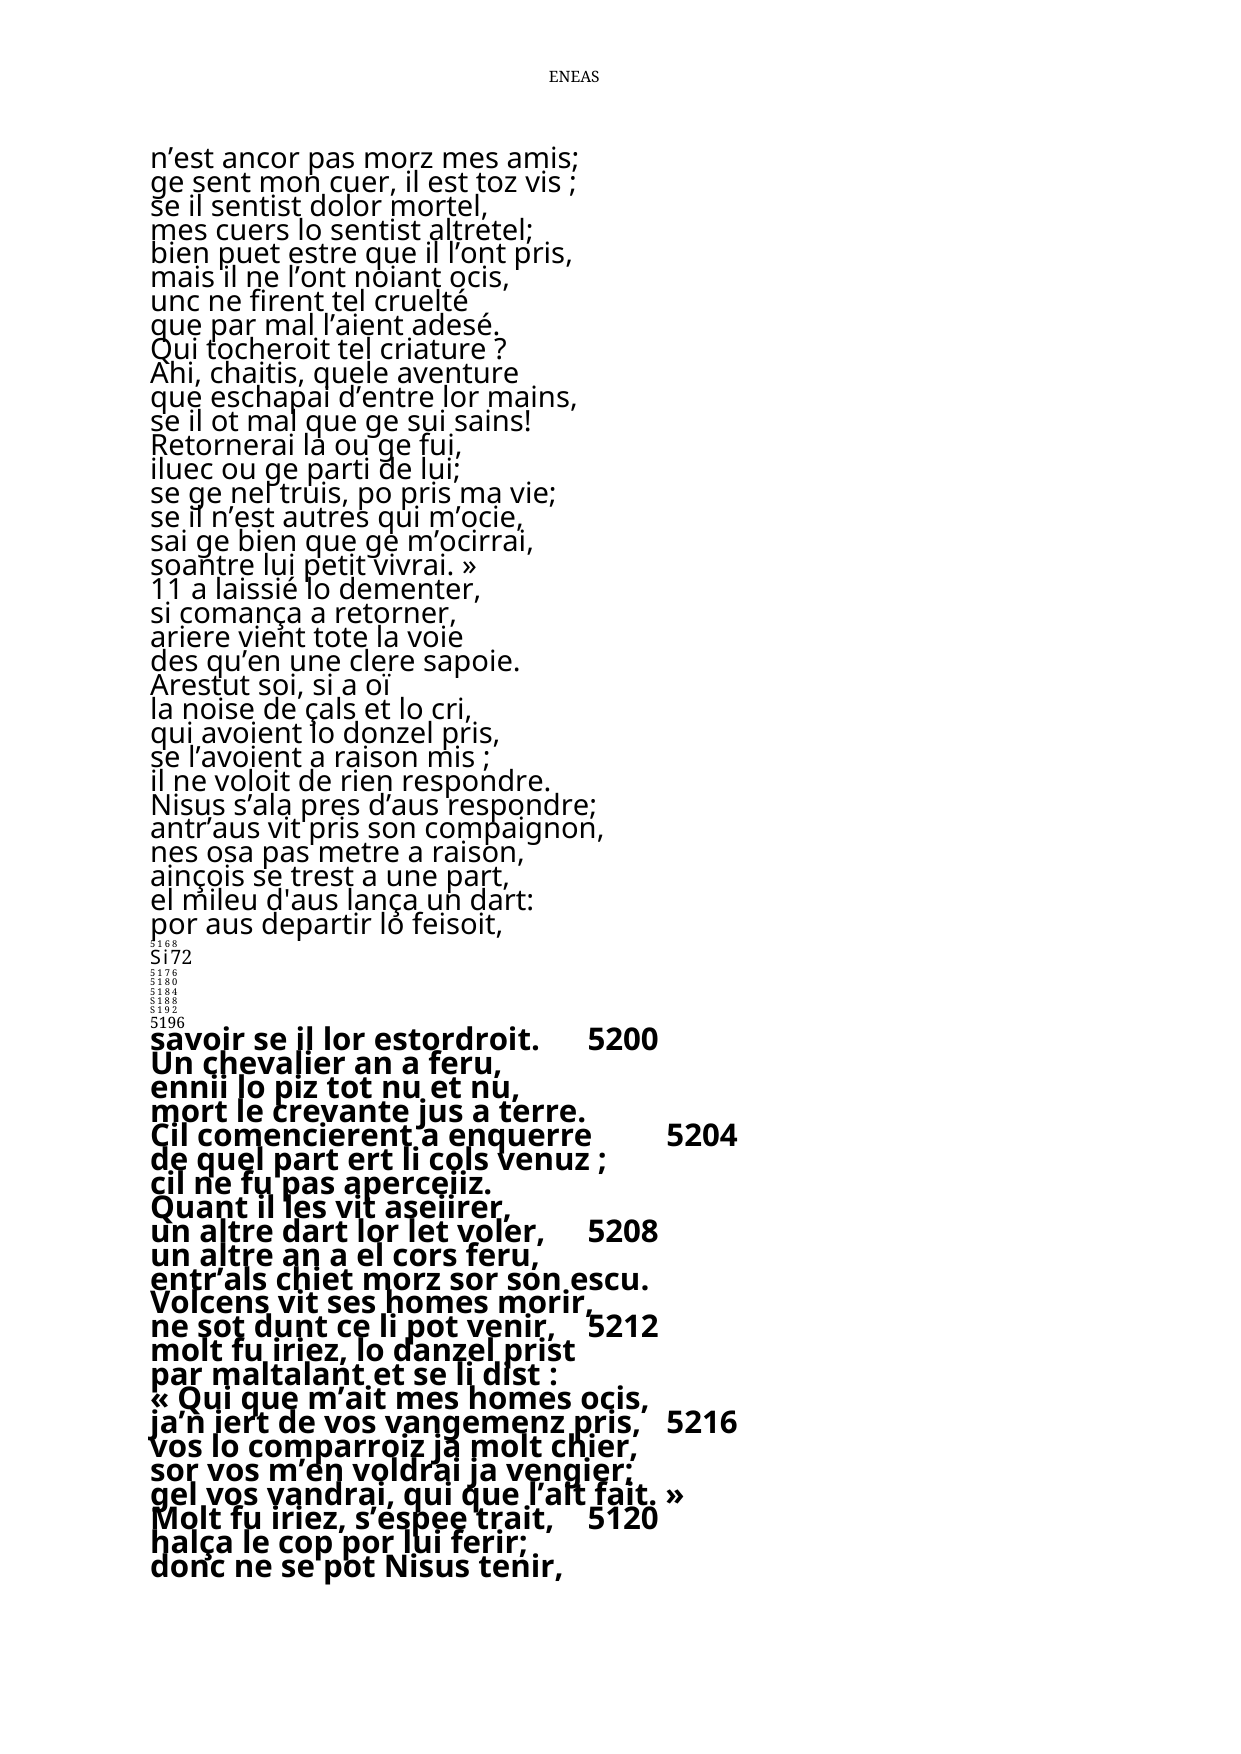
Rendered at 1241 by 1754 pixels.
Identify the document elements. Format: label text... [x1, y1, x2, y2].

text savoir se il lor estordroit. 5200 [309, 1031, 1090, 1055]
text Si72 [150, 949, 1090, 969]
text 5196 [150, 1016, 1090, 1031]
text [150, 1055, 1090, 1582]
text 11 a laissié lo dementer, si comança a retorner, ariere vient tote la voie des qu’en une clere sapoie. Arestut soi, si a oï la noise de çals et lo cri, qui avoient lo donzel pris, se l’avoient a raison mis ; il ne voloit de rien respondre. Nisus s’ala pres d’aus respondre; antr’aus vit pris son compaignon, nes osa pas metre a raison, ainçois se trest a une part, el mileu d'aus lança un dart: por aus departir lo feisoit, [150, 580, 1090, 939]
text savoir se il lor estordroit. 5200 [150, 1031, 307, 1055]
text n’est ancor pas morz mes amis; ge sent mon cuer, il est toz vis ; se il sentist dolor mortel, mes cuers lo sentist altretel; bien puet estre que il l’ont pris, mais il ne l’ont noiant ocis, unc ne firent tel cruelté que par mal l’aient adesé. [150, 149, 1090, 341]
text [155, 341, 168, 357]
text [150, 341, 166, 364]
text Qui tocheroit tel criature ? [166, 341, 1090, 364]
text Ahi, chaitis, quele aventure que eschapai d’entre lor mains, se il ot mal que ge sui sains! Retornerai la ou ge fui, iluec ou ge parti de lui; se ge nel truis, po pris ma vie; se il n’est autres qui m’ocie, sai ge bien que ge m’ocirrai, soantre lui petit vivrai. » [150, 364, 1090, 580]
